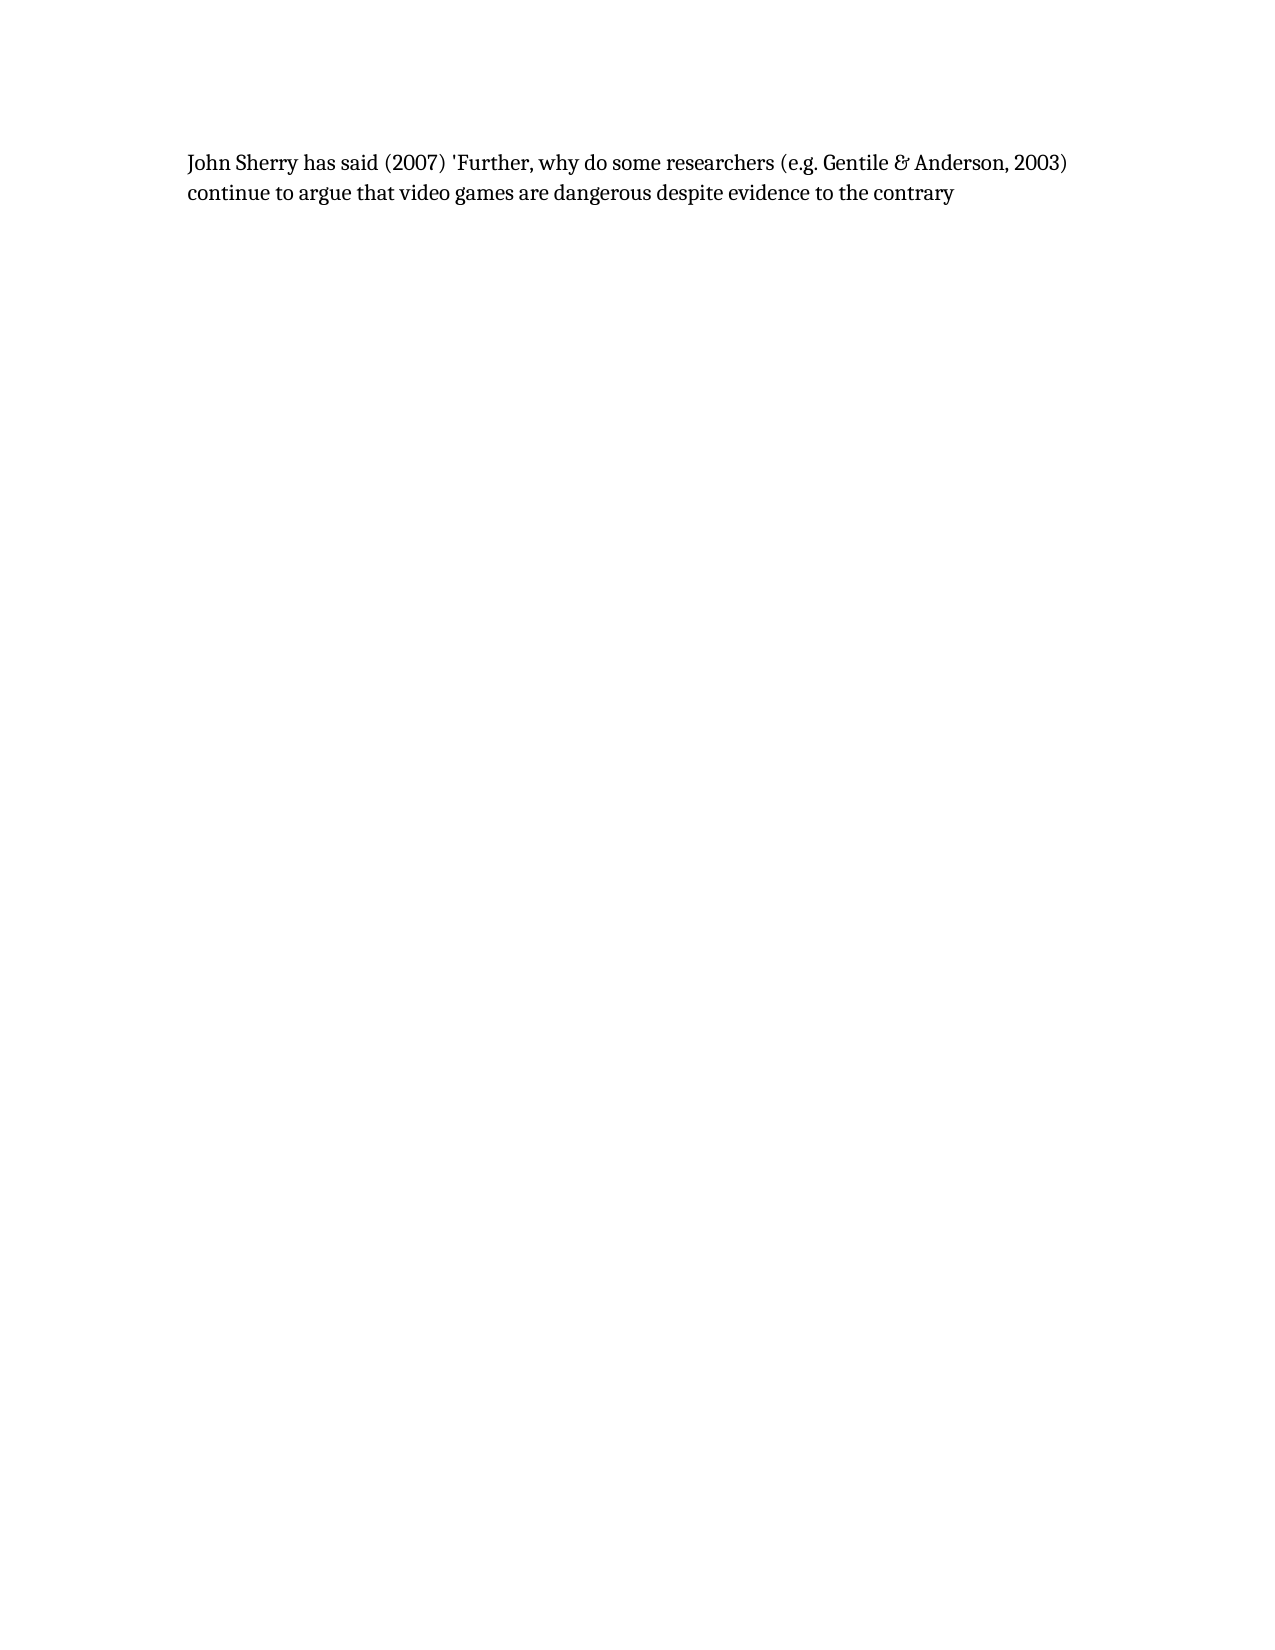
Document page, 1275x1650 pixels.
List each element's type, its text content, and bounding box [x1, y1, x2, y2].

text John Sherry has said (2007) 'Further, why do some researchers (e.g. Gentile & Anderson, 2003) continue to argue that video games are dangerous despite evidence to the contrary [187, 150, 1087, 207]
